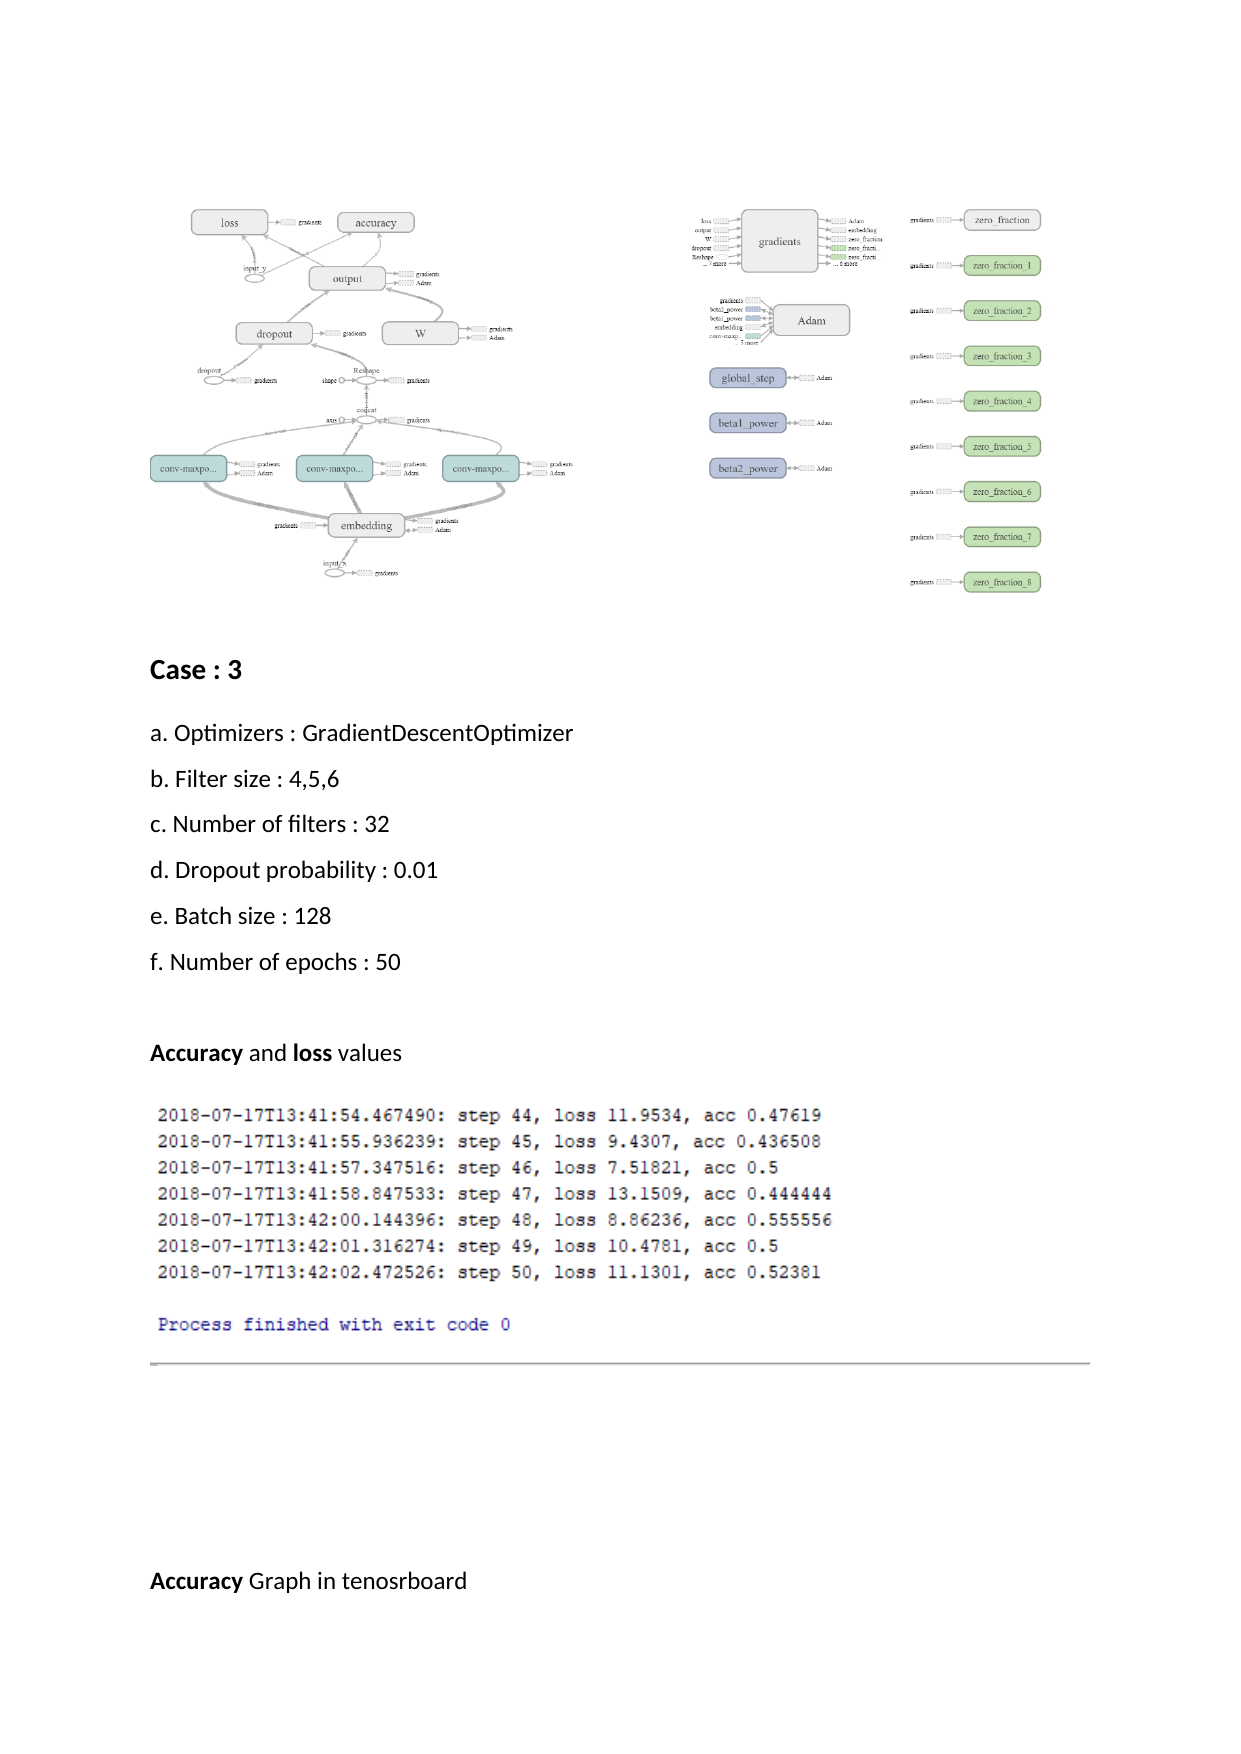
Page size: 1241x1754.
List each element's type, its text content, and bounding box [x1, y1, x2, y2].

text Case : 3 [150, 651, 1090, 686]
picture [150, 185, 1091, 617]
text c. Number of filters : 32 [150, 808, 1090, 839]
text a. Optimizers : GradientDescentOptimizer [150, 717, 1090, 747]
picture [150, 1107, 1091, 1366]
text f. Number of epochs : 50 [150, 946, 1090, 976]
text e. Batch size : 128 [150, 900, 1090, 930]
text Accuracy and loss values [150, 1037, 1090, 1068]
text d. Dropout probability : 0.01 [150, 854, 1090, 885]
text b. Filter size : 4,5,6 [150, 763, 1090, 793]
text Accuracy Graph in tenosrboard [150, 1565, 1090, 1596]
